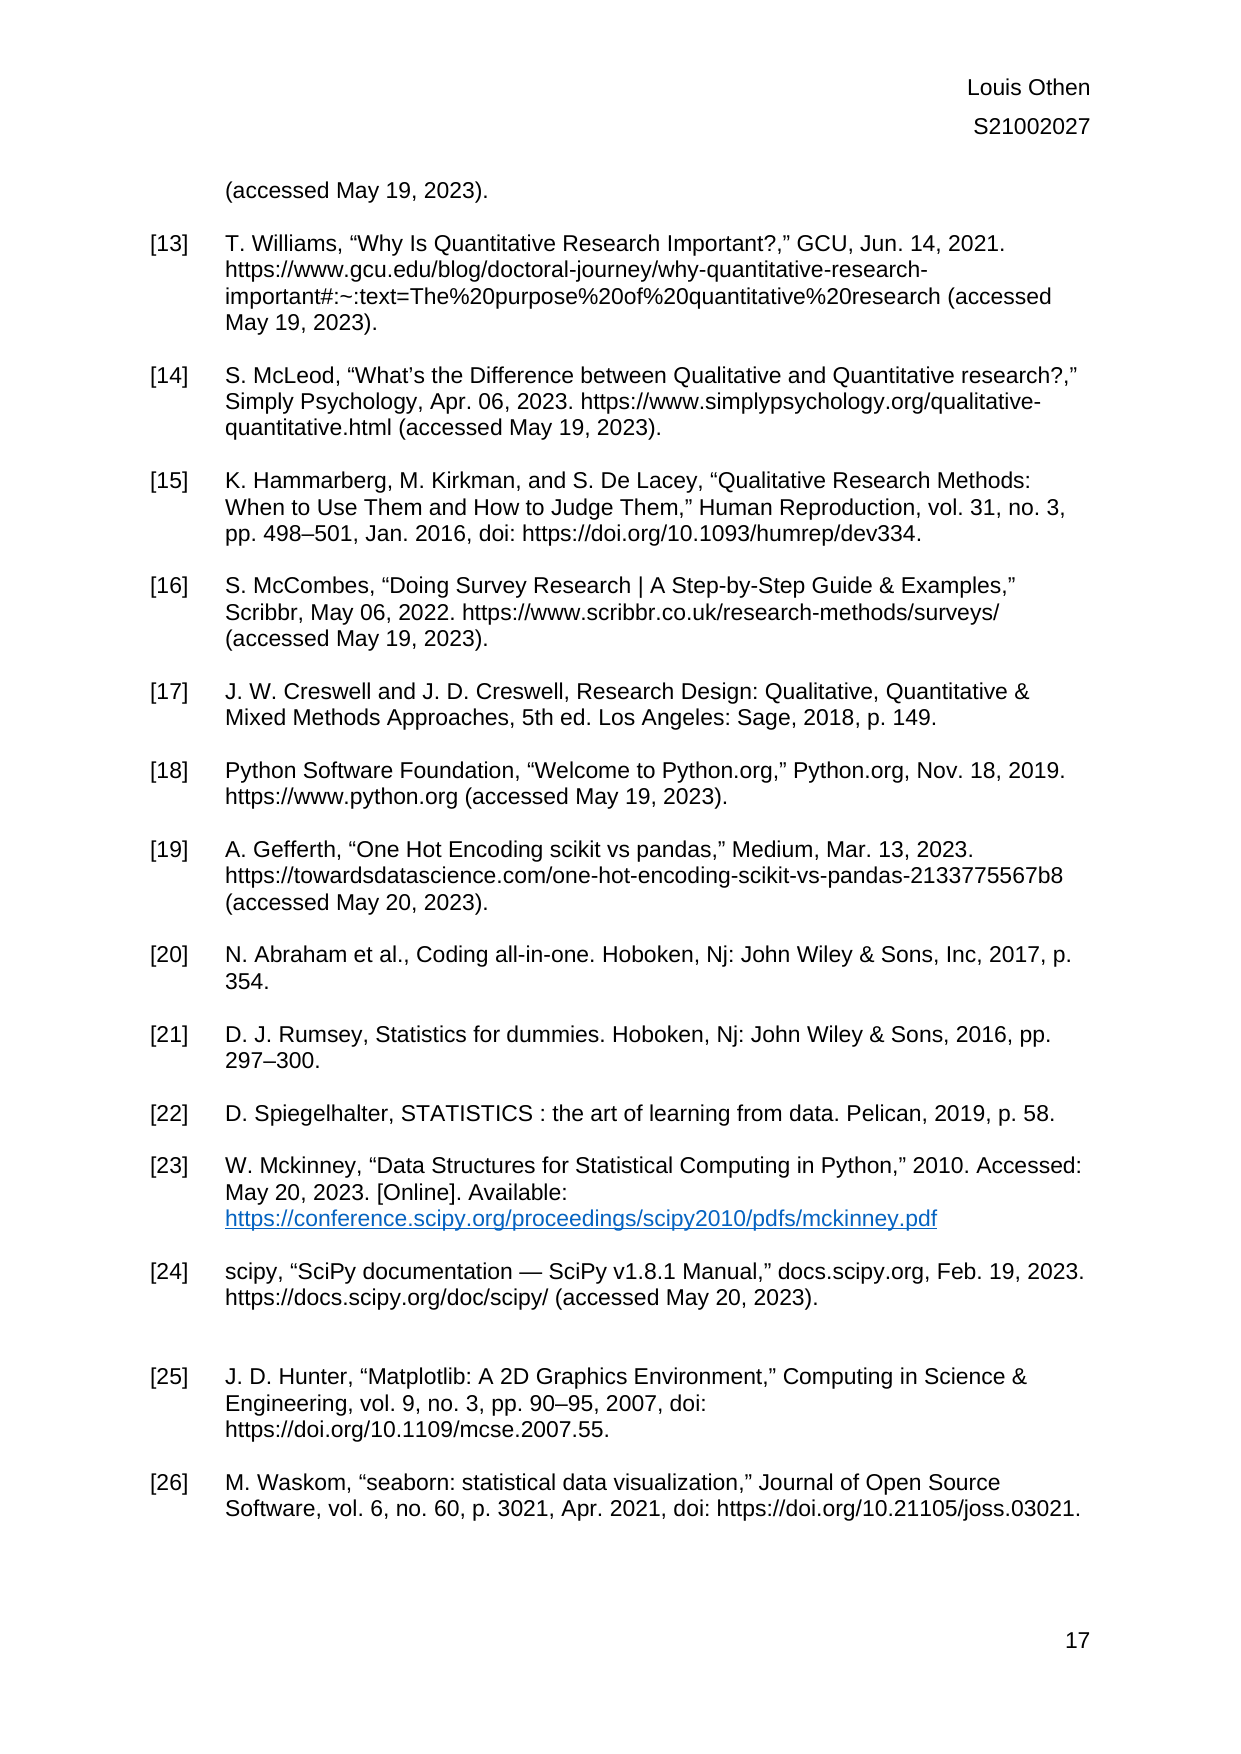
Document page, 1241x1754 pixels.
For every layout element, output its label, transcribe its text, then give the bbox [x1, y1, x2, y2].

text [150, 177, 1090, 230]
text [14] S. McLeod, “What’s the Difference between Qualitative and Quantitative research?,” Simply Psychology, Apr. 06, 2023. https://www.simplypsychology.org/qualitative-quantitative.html (accessed May 19, 2023). [150, 362, 1090, 467]
text [21] D. J. Rumsey, Statistics for dummies. Hoboken, Nj: John Wiley & Sons, 2016, pp. 297–300. [150, 1021, 1090, 1099]
text [15] K. Hammarberg, M. Kirkman, and S. De Lacey, “Qualitative Research Methods: When to Use Them and How to Judge Them,” Human Reproduction, vol. 31, no. 3, pp. 498–501, Jan. 2016, doi: https://doi.org/10.1093/humrep/dev334. [150, 467, 1090, 572]
text [18] Python Software Foundation, “Welcome to Python.org,” Python.org, Nov. 18, 2019. https://www.python.org (accessed May 19, 2023). [150, 757, 1090, 836]
text [16] S. McCombes, “Doing Survey Research | A Step-by-Step Guide & Examples,” Scribbr, May 06, 2022. https://www.scribbr.co.uk/research-methods/surveys/ (accessed May 19, 2023). [150, 572, 1090, 678]
text [24] scipy, “SciPy documentation — SciPy v1.8.1 Manual,” docs.scipy.org, Feb. 19, 2023. https://docs.scipy.org/doc/scipy/ (accessed May 20, 2023). [150, 1258, 1090, 1363]
text [19] A. Gefferth, “One Hot Encoding scikit vs pandas,” Medium, Mar. 13, 2023. https://towardsdatascience.com/one-hot-encoding-scikit-vs-pandas-2133775567b8 (accessed May 20, 2023). [150, 836, 1090, 941]
text [23] W. Mckinney, “Data Structures for Statistical Computing in Python,” 2010. Accessed: May 20, 2023. [Online]. Available: https://conference.scipy.org/proceedings/scipy2010/pdfs/mckinney.pdf [150, 1152, 1090, 1258]
text [17] J. W. Creswell and J. D. Creswell, Research Design: Qualitative, Quantitative & Mixed Methods Approaches, 5th ed. Los Angeles: Sage, 2018, p. 149. [150, 678, 1090, 757]
text [20] N. Abraham et al., Coding all-in-one. Hoboken, Nj: John Wiley & Sons, Inc, 2017, p. 354. [150, 941, 1090, 1021]
text [25] J. D. Hunter, “Matplotlib: A 2D Graphics Environment,” Computing in Science & Engineering, vol. 9, no. 3, pp. 90–95, 2007, doi: https://doi.org/10.1109/mcse.2007.55. [150, 1363, 1090, 1468]
text [13] T. Williams, “Why Is Quantitative Research Important?,” GCU, Jun. 14, 2021. https://www.gcu.edu/blog/doctoral-journey/why-quantitative-research-important#:~:text=The%20purpose%20of%20quantitative%20research (accessed May 19, 2023). [150, 230, 1090, 362]
text [22] D. Spiegelhalter, STATISTICS : the art of learning from data. Pelican, 2019, p. 58. [150, 1099, 1090, 1152]
text [26] M. Waskom, “seaborn: statistical data visualization,” Journal of Open Source Software, vol. 6, no. 60, p. 3021, Apr. 2021, doi: https://doi.org/10.21105/joss.03021. [150, 1468, 1090, 1548]
